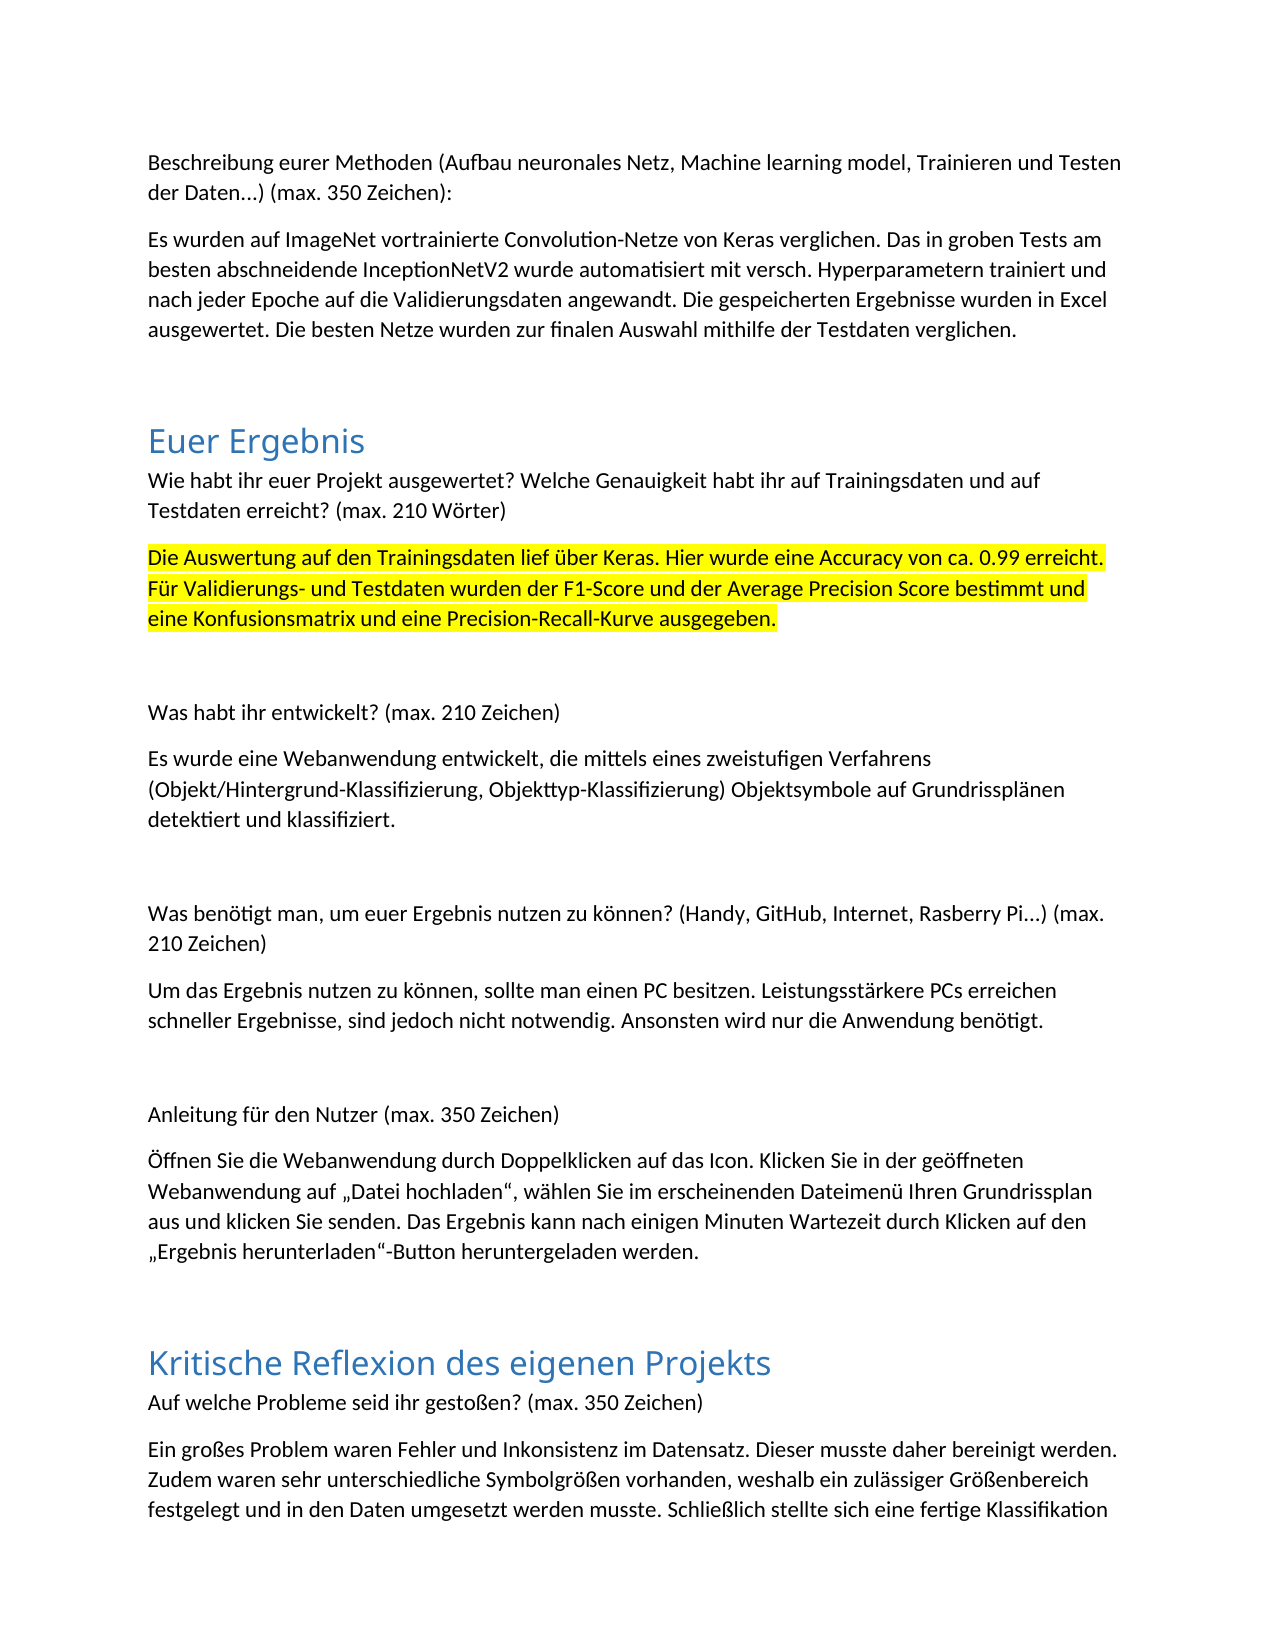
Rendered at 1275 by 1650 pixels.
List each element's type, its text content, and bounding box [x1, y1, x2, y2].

text Was habt ihr entwickelt? (max. 210 Zeichen) [148, 698, 1127, 726]
text Es wurde eine Webanwendung entwickelt, die mittels eines zweistufigen Verfahrens (Objekt/Hintergrund-Klassifizierung, Objekttyp-Klassifizierung) Objektsymbole auf Grundrissplänen detektiert und klassifiziert. [148, 744, 1127, 833]
text Auf welche Probleme seid ihr gestoßen? (max. 350 Zeichen) [148, 1388, 1127, 1416]
text Die Auswertung auf den Trainingsdaten lief über Keras. Hier wurde eine Accuracy von ca. 0.99 erreicht. Für Validierungs- und Testdaten wurden der F1-Score und der Average Precision Score bestimmt und eine Konfusionsmatrix und eine Precision-Recall-Kurve ausgegeben. [148, 543, 1127, 632]
text Um das Ergebnis nutzen zu können, sollte man einen PC besitzen. Leistungsstärkere PCs erreichen schneller Ergebnisse, sind jedoch nicht notwendig. Ansonsten wird nur die Anwendung benötigt. [148, 976, 1127, 1034]
text Was benötigt man, um euer Ergebnis nutzen zu können? (Handy, GitHub, Internet, Rasberry Pi...) (max. 210 Zeichen) [148, 899, 1127, 957]
text Wie habt ihr euer Projekt ausgewertet? Welche Genauigkeit habt ihr auf Trainingsdaten und auf Testdaten erreicht? (max. 210 Wörter) [148, 466, 1127, 524]
text Öffnen Sie die Webanwendung durch Doppelklicken auf das Icon. Klicken Sie in der geöffneten Webanwendung auf „Datei hochladen“, wählen Sie im erscheinenden Dateimenü Ihren Grundrissplan aus und klicken Sie senden. Das Ergebnis kann nach einigen Minuten Wartezeit durch Klicken auf den „Ergebnis herunterladen“-Button heruntergeladen werden. [148, 1147, 1127, 1265]
subtitle Kritische Reflexion des eigenen Projekts [148, 1339, 1127, 1385]
text Es wurden auf ImageNet vortrainierte Convolution-Netze von Keras verglichen. Das in groben Tests am besten abschneidende InceptionNetV2 wurde automatisiert mit versch. Hyperparametern trainiert und nach jeder Epoche auf die Validierungsdaten angewandt. Die gespeicherten Ergebnisse wurden in Excel ausgewertet. Die besten Netze wurden zur finalen Auswahl mithilfe der Testdaten verglichen. [148, 225, 1127, 343]
subtitle Euer Ergebnis [148, 417, 1127, 463]
text Anleitung für den Nutzer (max. 350 Zeichen) [148, 1100, 1127, 1128]
text Beschreibung eurer Methoden (Aufbau neuronales Netz, Machine learning model, Trainieren und Testen der Daten...) (max. 350 Zeichen): [148, 148, 1127, 206]
